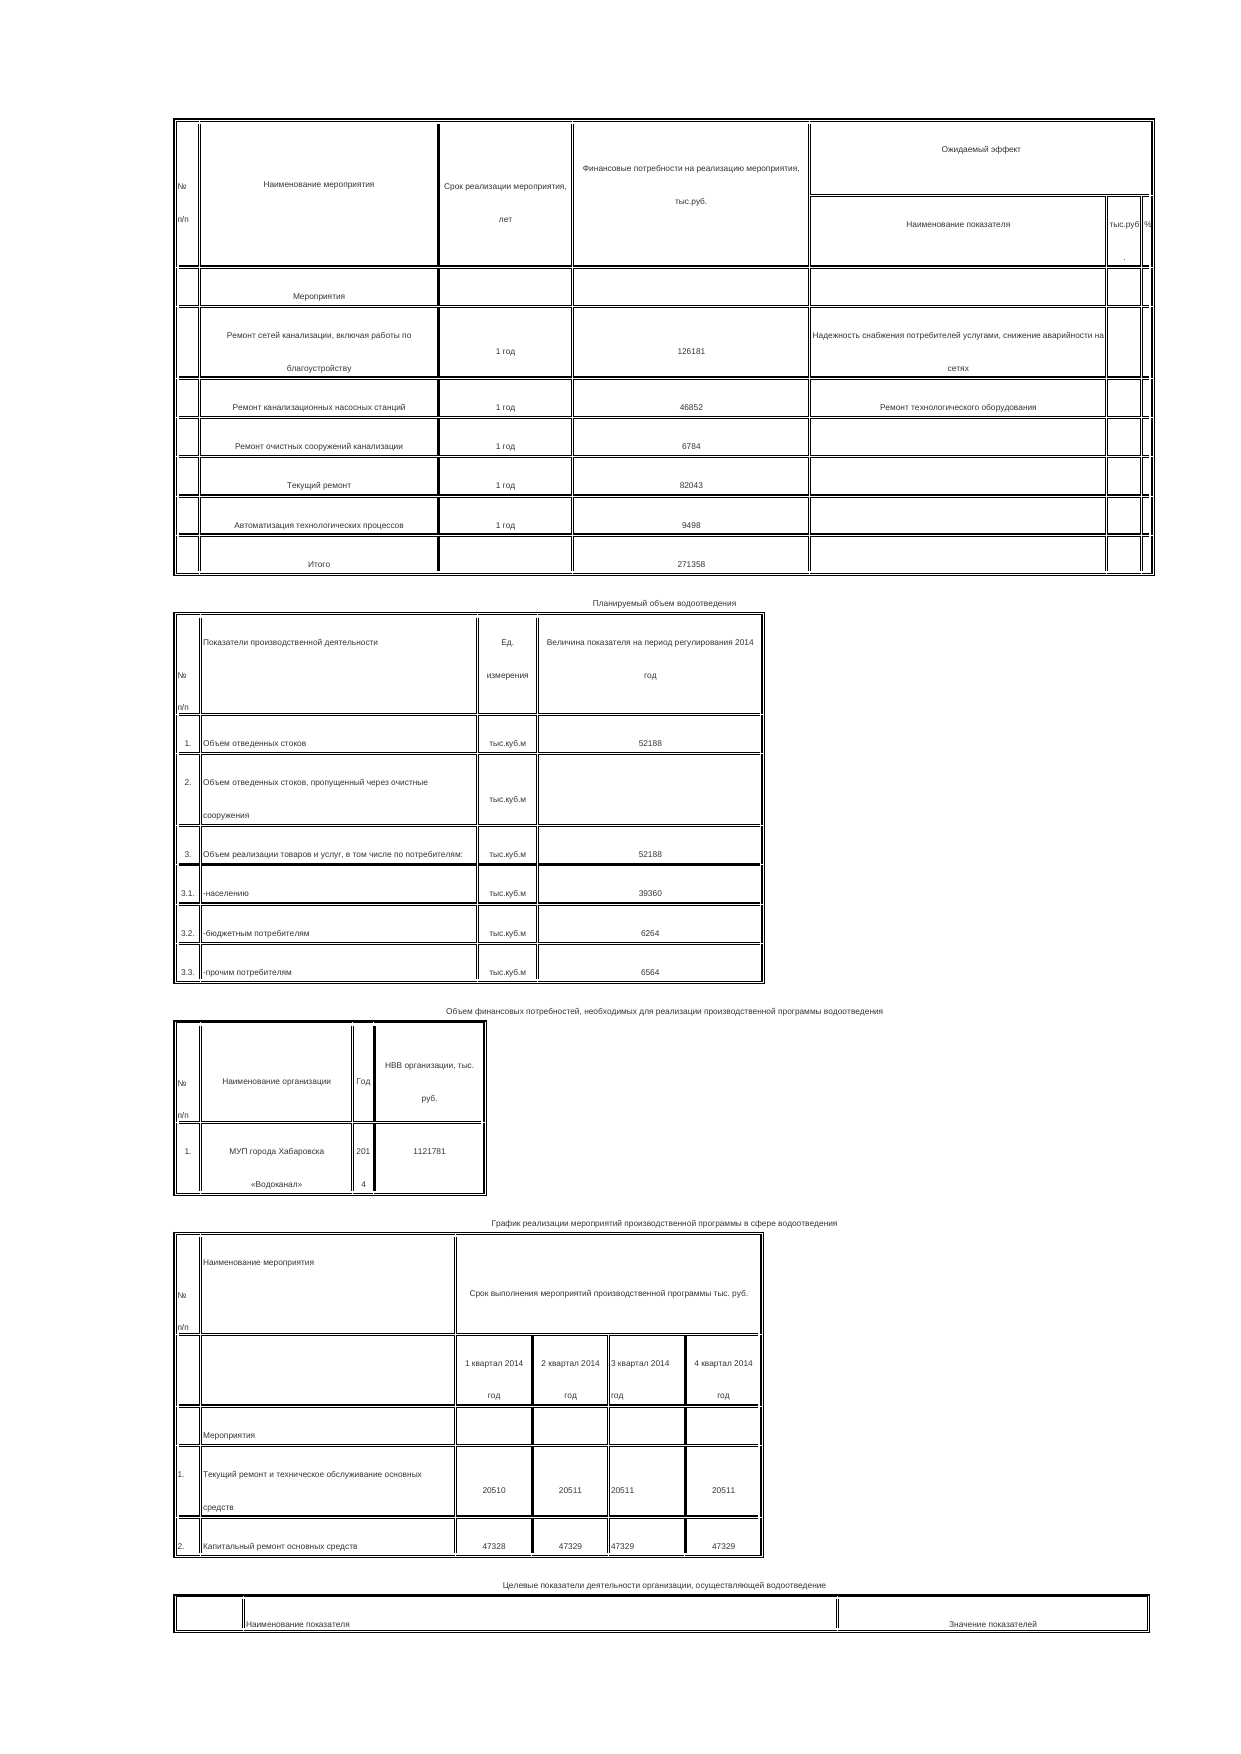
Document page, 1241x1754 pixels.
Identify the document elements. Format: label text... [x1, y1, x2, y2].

table_cell 126181 [574, 308, 808, 376]
table_cell 1121781 [374, 1121, 485, 1192]
table_cell МУП города Хабаровска «Водоканал» [201, 1124, 352, 1192]
table_cell 82043 [574, 458, 808, 494]
table_cell тыс.куб.м [479, 755, 536, 824]
table_cell 6264 [539, 902, 762, 941]
table_cell [440, 269, 571, 304]
table_cell тыс.куб.м [478, 945, 537, 981]
table_cell Объем отведенных стоков [202, 716, 476, 752]
table_cell [1108, 419, 1140, 455]
table_cell [811, 498, 1105, 533]
table_cell 2. [177, 1515, 201, 1554]
table_cell Ремонт канализационных насосных станций [201, 380, 437, 416]
table_cell 1 год [440, 498, 571, 533]
table_header № п/п [177, 615, 201, 713]
table_cell 1 квартал 2014 год [457, 1336, 531, 1404]
table_cell Наименование показателя [811, 197, 1105, 265]
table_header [838, 1597, 1147, 1629]
table_header Ожидаемый эффект [810, 122, 1151, 193]
table_cell Ремонт очистных сооружений канализации [201, 419, 437, 455]
table_cell [687, 1404, 761, 1443]
text Объем финансовых потребностей, необходимых для реализации производственной программы водоотведения [177, 984, 1152, 1016]
table_header Наименование организации [201, 1023, 352, 1121]
table_cell 52188 [538, 824, 763, 863]
table_cell [1108, 308, 1140, 376]
table_cell [177, 376, 198, 416]
table_cell 20511 [534, 1447, 607, 1515]
table_cell 4 квартал 2014 год [687, 1333, 761, 1404]
table_cell Капитальный ремонт основных средств [201, 1519, 456, 1554]
table_cell 47329 [609, 1519, 685, 1554]
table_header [244, 1597, 837, 1629]
table_cell 271358 [573, 537, 810, 573]
table_cell Ремонт технологического оборудования [811, 380, 1105, 416]
table_cell [811, 458, 1105, 494]
text Планируемый объем водоотведения [177, 576, 1152, 608]
table_cell [202, 1336, 454, 1404]
table_cell [175, 455, 199, 494]
table_cell [438, 537, 572, 573]
table_header Величина показателя на период регулирования 2014 год [538, 615, 761, 713]
table_cell Итого [200, 537, 438, 573]
table_cell [534, 1408, 607, 1443]
table_header № п/п [177, 1235, 201, 1332]
table_cell [1142, 455, 1153, 494]
table_cell [1142, 533, 1152, 573]
table_cell Надежность снабжения потребителей услугами, снижение аварийности на сетях [811, 308, 1105, 376]
table_cell 47328 [456, 1519, 532, 1554]
text График реализации мероприятий производственной программы в сфере водоотведения [177, 1196, 1152, 1228]
table_cell -бюджетным потребителям [202, 906, 476, 941]
table_cell 3.2. [177, 902, 199, 941]
table_cell [177, 533, 199, 573]
table_cell тыс.руб. [1108, 197, 1140, 265]
table_cell Мероприятия [201, 269, 437, 304]
table_cell [457, 1408, 531, 1443]
table_header Срок выполнения мероприятий производственной программы тыс. руб. [456, 1235, 760, 1332]
table_cell 47329 [685, 1515, 761, 1554]
table_header № п/п [177, 122, 199, 265]
table_cell 1. [175, 713, 201, 752]
table_cell тыс.куб.м [479, 716, 536, 752]
table_cell 2 квартал 2014 год [534, 1336, 607, 1404]
table_cell Объем отведенных стоков, пропущенный через очистные сооружения [202, 755, 476, 824]
table_cell [177, 1404, 199, 1443]
table_cell 20510 [457, 1447, 531, 1515]
table_cell 1 год [440, 458, 571, 494]
table_cell 6784 [574, 419, 808, 455]
table_cell тыс.куб.м [479, 906, 536, 941]
table_header Наименование мероприятия [200, 122, 438, 265]
table_header Наименование мероприятия [201, 1235, 456, 1332]
table_cell [610, 1408, 684, 1443]
table_cell 6564 [538, 941, 762, 981]
table_header Финансовые потребности на реализацию мероприятия, тыс.руб. [573, 122, 810, 265]
table_cell 1 год [440, 419, 571, 455]
table_header НВВ организации, тыс. руб. [374, 1023, 483, 1121]
table_cell -прочим потребителям [201, 945, 477, 981]
table_cell [1108, 380, 1140, 416]
table_cell 9498 [574, 498, 808, 533]
table_cell [810, 537, 1107, 573]
table_header Показатели производственной деятельности [201, 615, 477, 713]
table_header Срок реализации мероприятия, лет [438, 122, 572, 265]
table_cell Объем реализации товаров и услуг, в том числе по потребителям: [202, 827, 476, 863]
table_cell 2014 [353, 1124, 374, 1192]
table_cell 1 год [440, 308, 571, 376]
table_cell 3.1. [175, 863, 199, 902]
table_cell [1142, 416, 1153, 455]
table_cell 1. [175, 1121, 201, 1192]
table_cell [1108, 458, 1140, 494]
table_cell [177, 1333, 199, 1404]
table_cell 1. [177, 1444, 199, 1515]
table_cell Ремонт сетей канализации, включая работы по благоустройству [201, 308, 437, 376]
text Целевые показатели деятельности организации, осуществляющей водоотведение [177, 1558, 1152, 1590]
table_cell 46852 [574, 380, 808, 416]
table_cell [1108, 498, 1140, 533]
table_cell 20511 [610, 1447, 684, 1515]
table_cell [177, 265, 198, 304]
table_cell 39360 [539, 863, 763, 902]
table_cell [1107, 537, 1142, 573]
table_cell Автоматизация технологических процессов [201, 498, 437, 533]
table_cell 3.3. [177, 941, 201, 981]
table_cell 1 год [440, 380, 571, 416]
table_cell [538, 752, 763, 824]
table_header № п/п [177, 1023, 201, 1121]
table_header Ед. измерения [478, 615, 537, 713]
table_cell -населению [202, 866, 476, 902]
table_cell [1143, 494, 1152, 533]
table_cell [1108, 269, 1140, 304]
table_cell Текущий ремонт и техническое обслуживание основных средств [202, 1447, 454, 1515]
table_cell Текущий ремонт [201, 458, 437, 494]
table_cell Мероприятия [202, 1408, 454, 1443]
table_cell тыс.куб.м [479, 866, 536, 902]
table_cell [811, 419, 1105, 455]
table_cell [177, 494, 198, 533]
table_cell 52188 [538, 713, 763, 752]
table_cell [811, 269, 1105, 304]
table_cell 3. [175, 824, 201, 863]
table_cell [1143, 265, 1152, 304]
table_cell тыс.куб.м [479, 827, 536, 863]
table_cell 3 квартал 2014 год [610, 1336, 684, 1404]
table_header Год [353, 1022, 374, 1121]
table_header № п/п [177, 1597, 243, 1629]
table_cell [175, 416, 199, 455]
table_cell [574, 269, 808, 304]
table_cell [1143, 376, 1152, 416]
table_cell 20511 [687, 1444, 761, 1515]
table_cell [177, 305, 198, 376]
table_cell [1143, 305, 1152, 376]
table_cell 47329 [532, 1519, 608, 1554]
table_cell 2. [175, 752, 201, 824]
